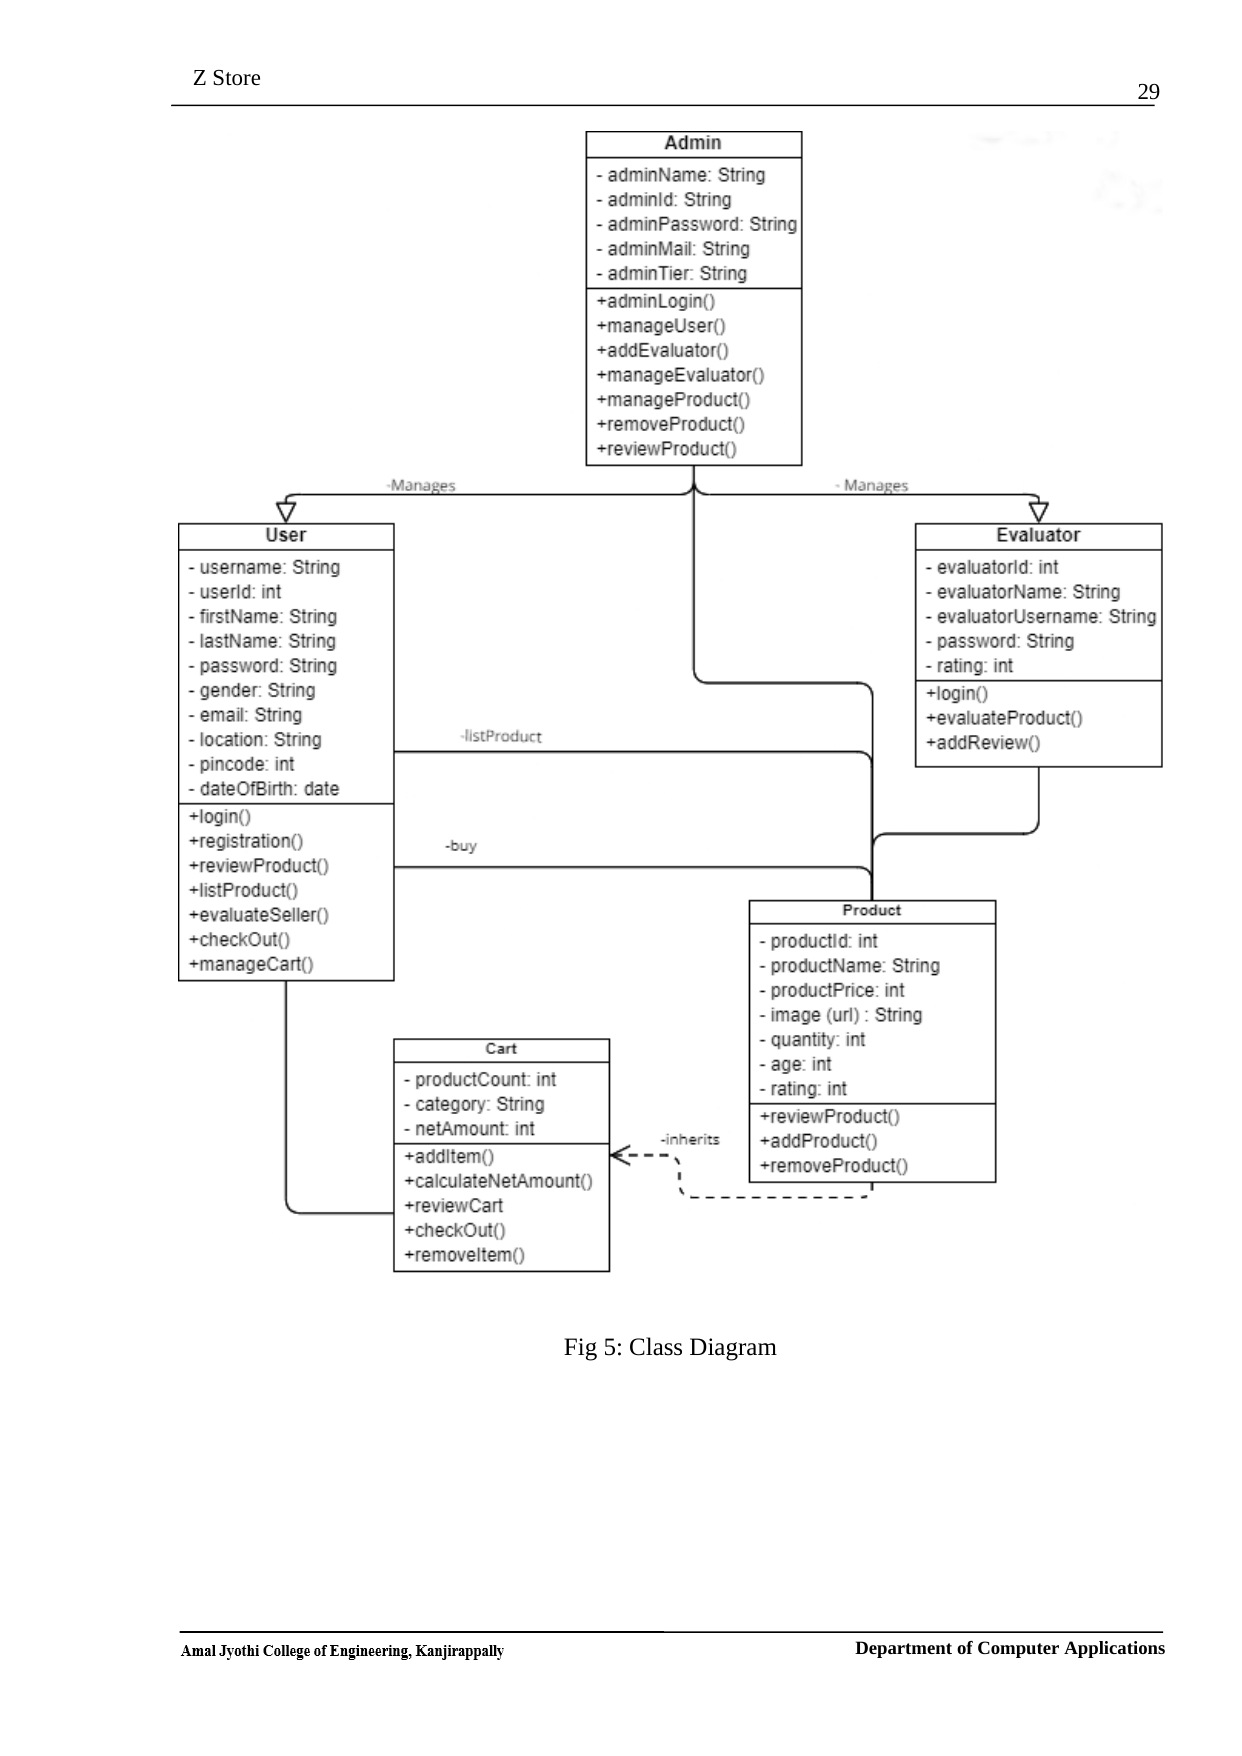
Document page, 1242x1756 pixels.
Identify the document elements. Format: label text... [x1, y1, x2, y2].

picture [178, 1637, 504, 1664]
picture [178, 131, 1163, 1274]
text Fig 5: Class Diagram [178, 1332, 1162, 1360]
